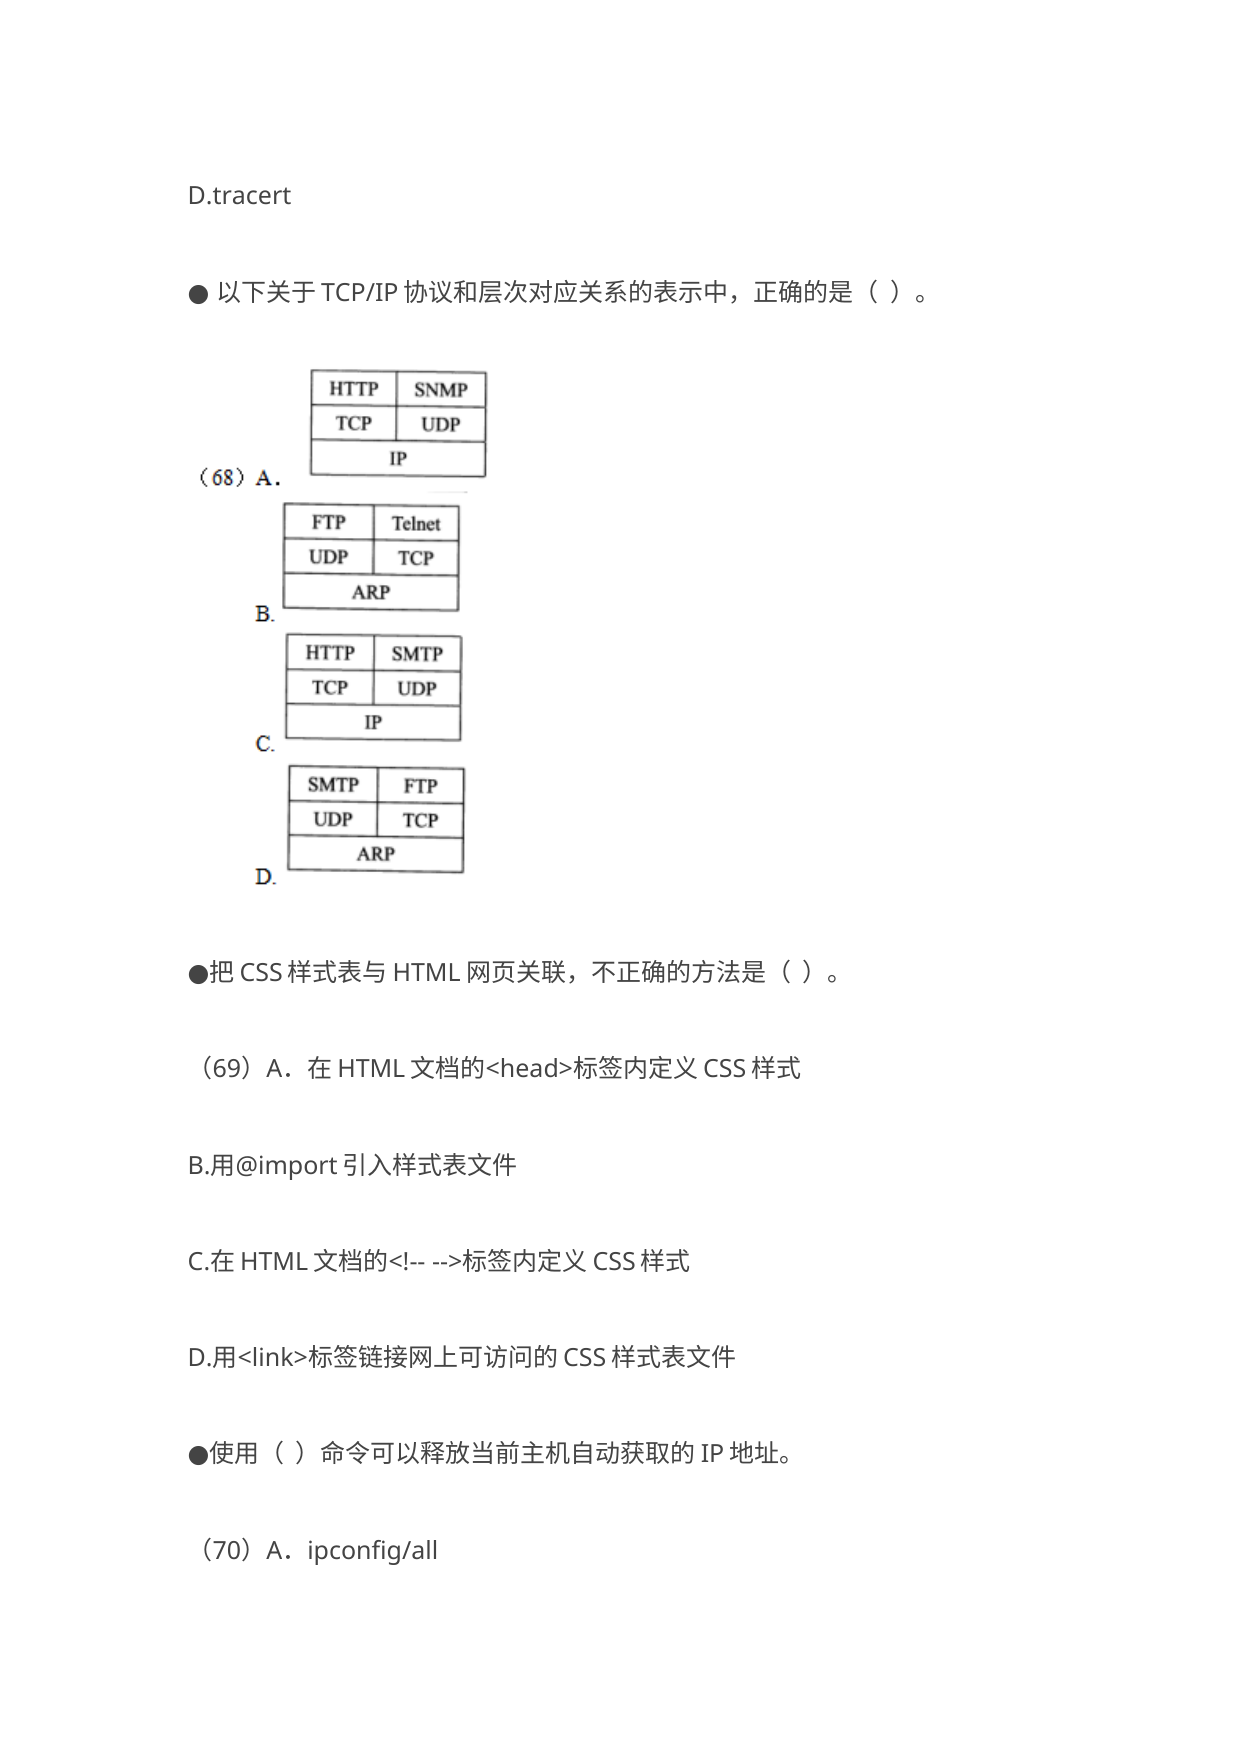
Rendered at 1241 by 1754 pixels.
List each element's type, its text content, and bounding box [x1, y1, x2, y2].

text D.用<link>标签链接网上可访问的CSS样式表文件 [187, 1323, 1053, 1388]
text C.在HTML文档的<!-- -->标签内定义CSS样式 [187, 1227, 1053, 1292]
text D.tracert [187, 162, 1053, 227]
picture [187, 354, 532, 897]
text ●把CSS样式表与HTML网页关联，不正确的方法是（ ）。 [187, 938, 1053, 1003]
text （70）A．ipconfig/all [187, 1516, 1053, 1581]
text ●使用（ ）命令可以释放当前主机自动获取的IP地址。 [187, 1419, 1053, 1484]
text B.用@import引入样式表文件 [187, 1131, 1053, 1196]
text （69）A．在HTML文档的<head>标签内定义CSS样式 [187, 1034, 1053, 1099]
text ● 以下关于TCP/IP协议和层次对应关系的表示中，正确的是（ ）。 [187, 258, 1053, 323]
